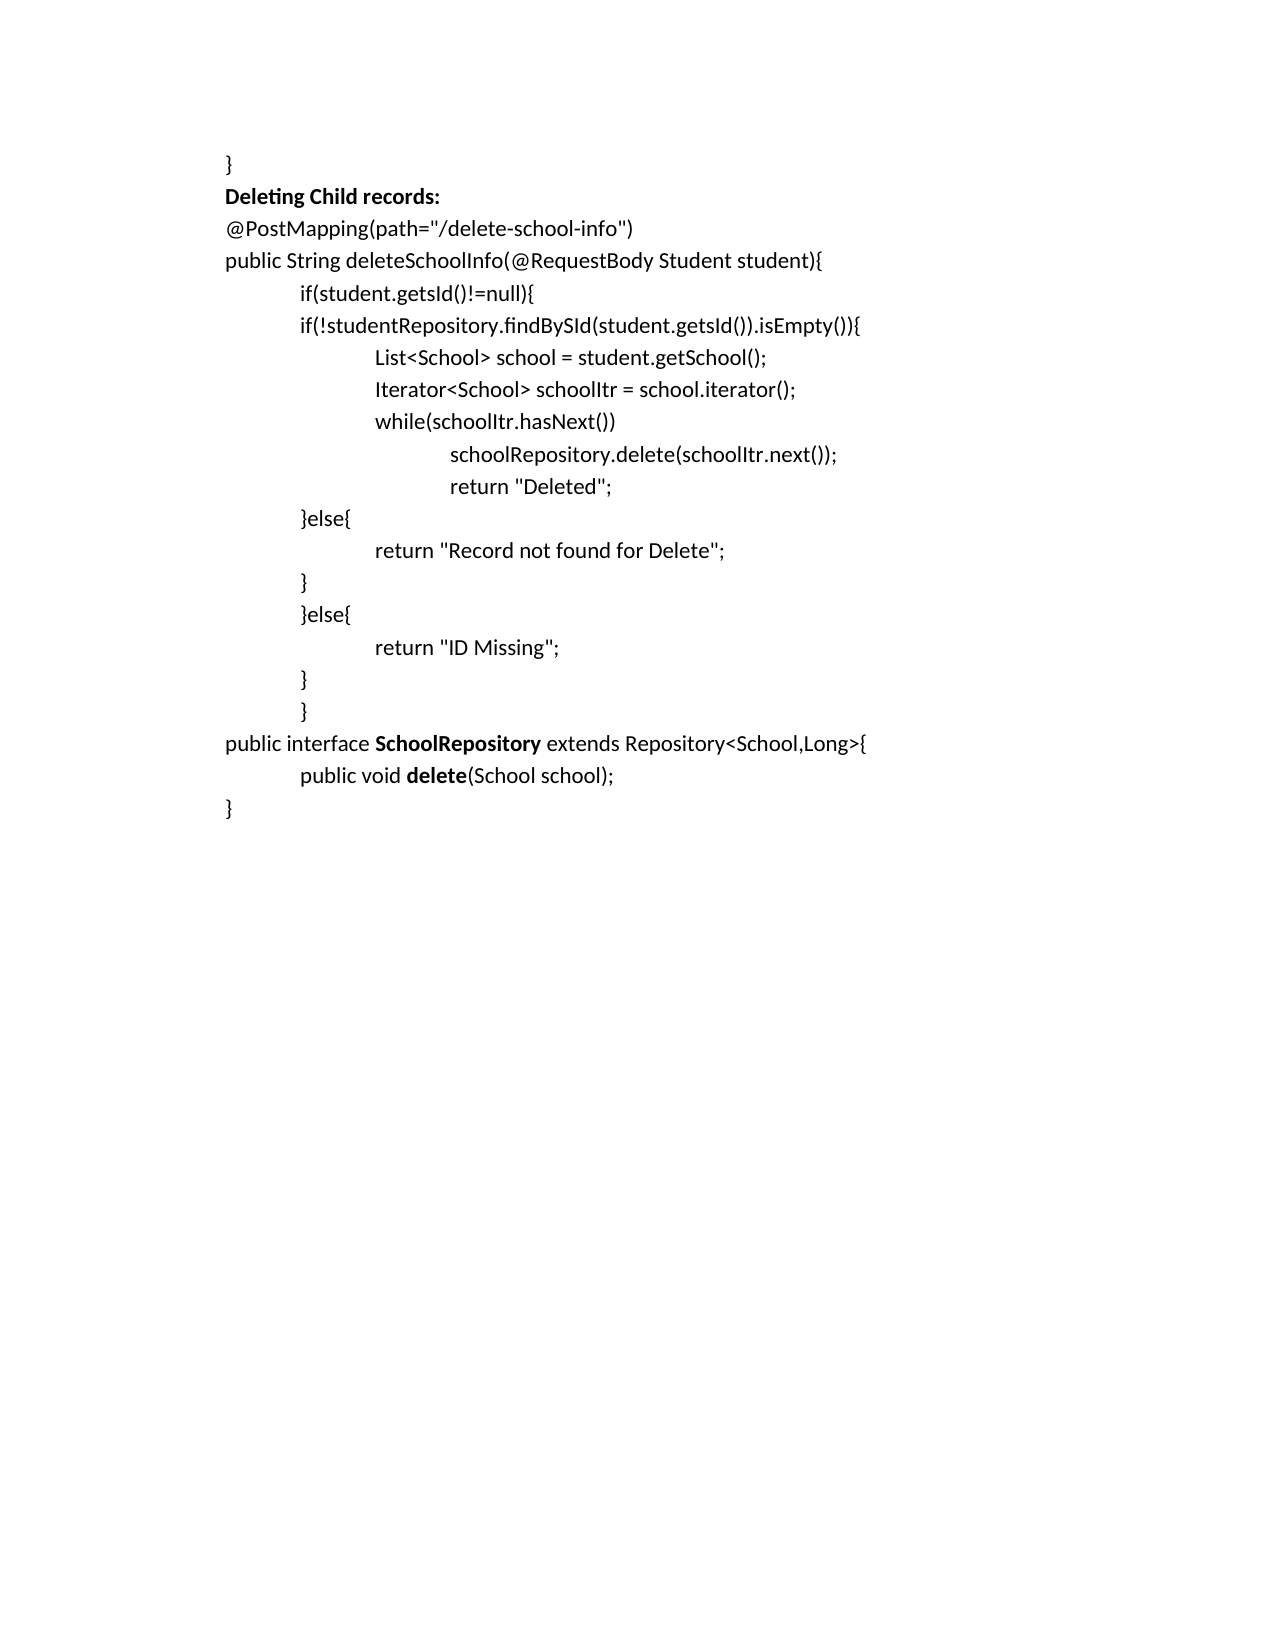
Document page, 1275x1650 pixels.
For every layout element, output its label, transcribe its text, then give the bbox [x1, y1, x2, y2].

text Iterator<School> schoolItr = school.iterator(); [225, 375, 1125, 403]
text }else{ [225, 601, 1125, 629]
text } [225, 665, 1125, 693]
text } [225, 150, 1125, 178]
text public String deleteSchoolInfo(@RequestBody Student student){ [225, 247, 1125, 274]
text }else{ [225, 504, 1125, 532]
text public interface SchoolRepository extends Repository<School,Long>{ [225, 729, 1125, 757]
text if(!studentRepository.findBySId(student.getsId()).isEmpty()){ [225, 311, 1125, 339]
text @PostMapping(path="/delete-school-info") [225, 214, 1125, 242]
text return "ID Missing"; [225, 633, 1125, 661]
text Deleting Child records: [225, 182, 1125, 210]
text } [225, 697, 1125, 725]
text if(student.getsId()!=null){ [225, 279, 1125, 307]
text return "Record not found for Delete"; [225, 536, 1125, 564]
text public void delete(School school); [225, 762, 1125, 789]
text List<School> school = student.getSchool(); [225, 343, 1125, 371]
text schoolRepository.delete(schoolItr.next()); [225, 440, 1125, 468]
text while(schoolItr.hasNext()) [225, 407, 1125, 436]
text return "Deleted"; [225, 472, 1125, 500]
text } [225, 794, 1125, 822]
text } [225, 568, 1125, 596]
